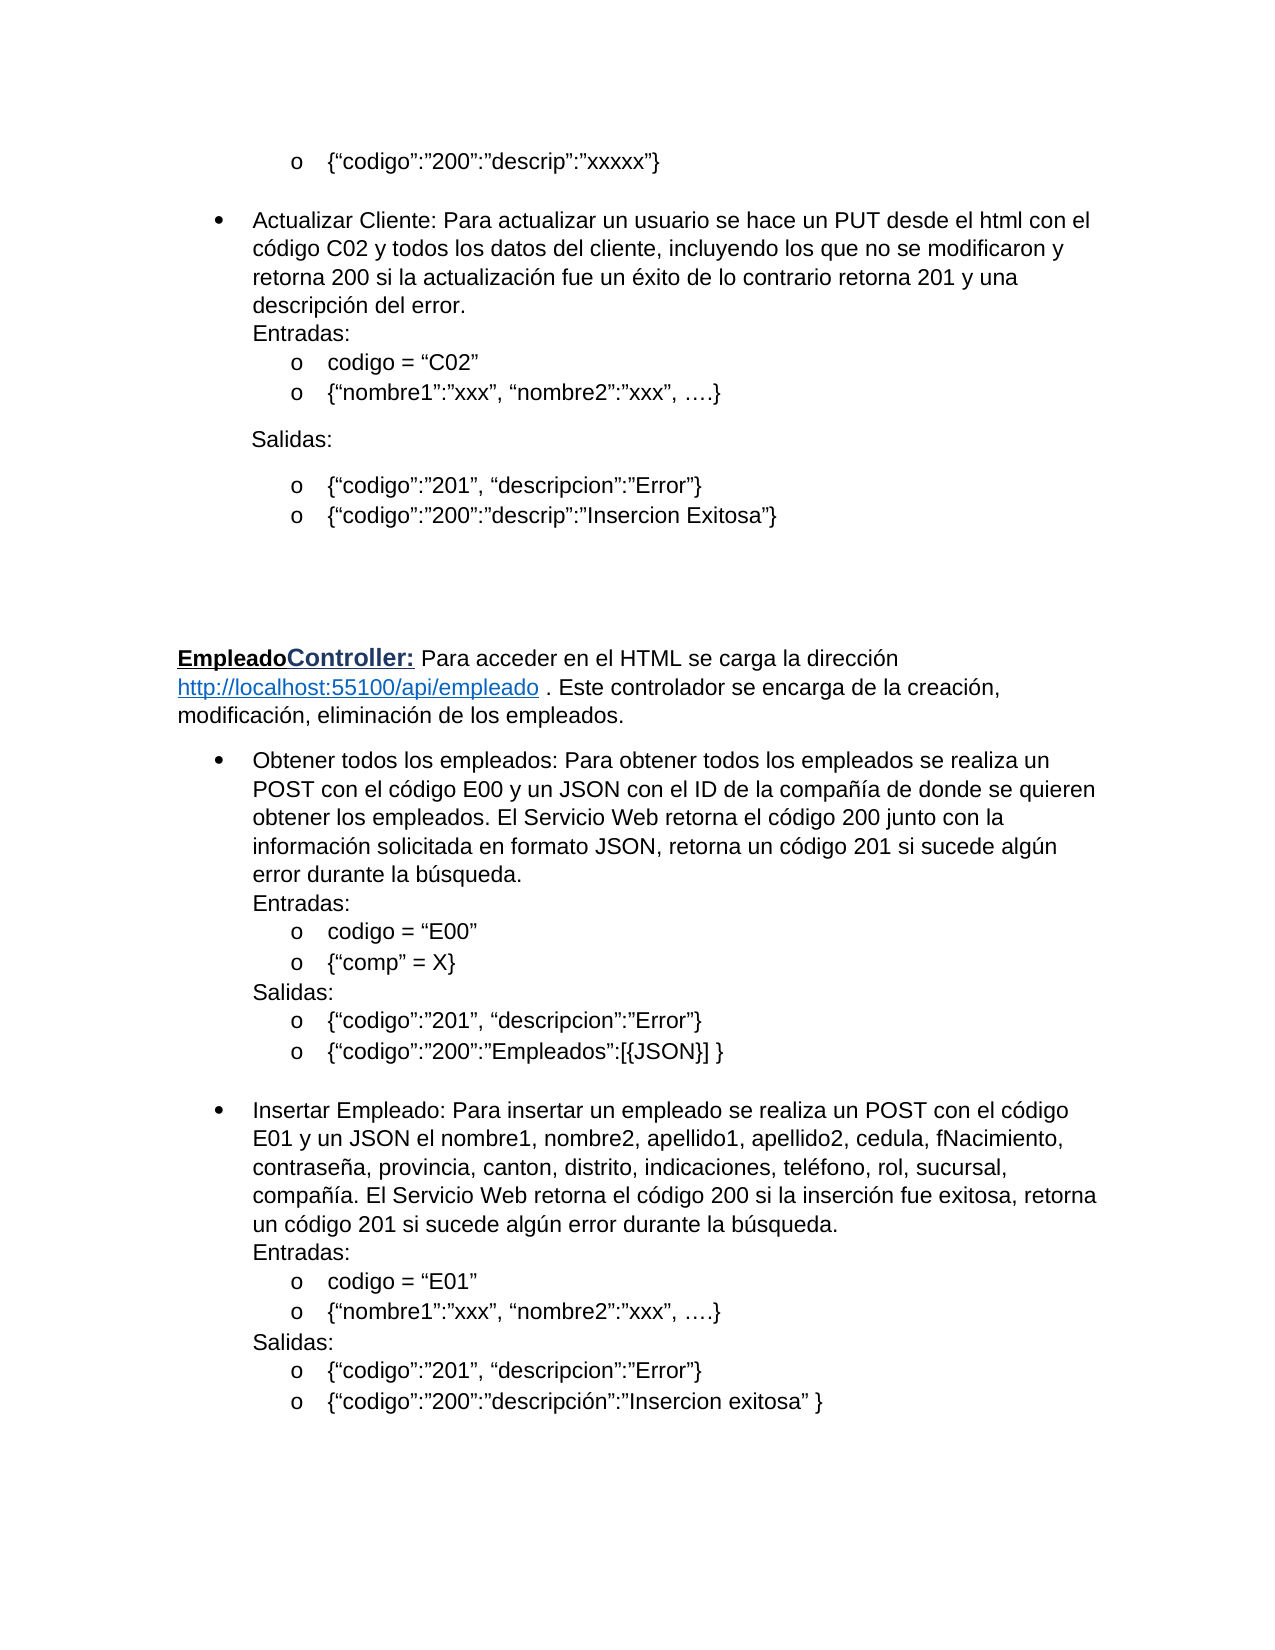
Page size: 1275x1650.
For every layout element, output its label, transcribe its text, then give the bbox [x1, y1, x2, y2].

text Salidas: [251, 426, 1098, 453]
list Entradas: [252, 889, 1098, 916]
list {“codigo”:”201”, “descripcion”:”Error”} [290, 1357, 1098, 1385]
list {“codigo”:”200”:”descrip”:”xxxxx”} [290, 148, 1098, 176]
list Entradas: [252, 1239, 1098, 1266]
list {“codigo”:”200”:”Empleados”:[{JSON}] } [290, 1038, 1098, 1066]
list {“codigo”:”200”:”descrip”:”Insercion Exitosa”} [290, 502, 1098, 530]
list {“comp” = X} [290, 948, 1098, 977]
list {“nombre1”:”xxx”, “nombre2”:”xxx”, ….} [290, 1298, 1098, 1326]
list {“codigo”:”201”, “descripcion”:”Error”} [290, 472, 1098, 500]
list Entradas: [252, 320, 1098, 347]
text EmpleadoController: Para acceder en el HTML se carga la dirección http://localhost:55100/api/empleado . Este controlador se encarga de la creación, modificación, eliminación de los empleados. [177, 643, 1098, 729]
list {“codigo”:”200”:”descripción”:”Insercion exitosa” } [290, 1388, 1098, 1416]
list codigo = “E00” [290, 918, 1098, 946]
list Actualizar Cliente: Para actualizar un usuario se hace un PUT desde el html con el código C02 y todos los datos del cliente, incluyendo los que no se modificaron y retorna 200 si la actualización fue un éxito de lo contrario retorna 201 y una descripción del error. [215, 207, 1098, 318]
list Obtener todos los empleados: Para obtener todos los empleados se realiza un POST con el código E00 y un JSON con el ID de la compañía de donde se quieren obtener los empleados. El Servicio Web retorna el código 200 junto con la información solicitada en formato JSON, retorna un código 201 si sucede algún error durante la búsqueda. [215, 747, 1098, 887]
list codigo = “C02” [290, 349, 1098, 377]
list {“codigo”:”201”, “descripcion”:”Error”} [290, 1007, 1098, 1036]
list Salidas: [252, 979, 1098, 1005]
list codigo = “E01” [290, 1268, 1098, 1296]
list {“nombre1”:”xxx”, “nombre2”:”xxx”, ….} [290, 379, 1098, 408]
list Salidas: [252, 1329, 1098, 1355]
